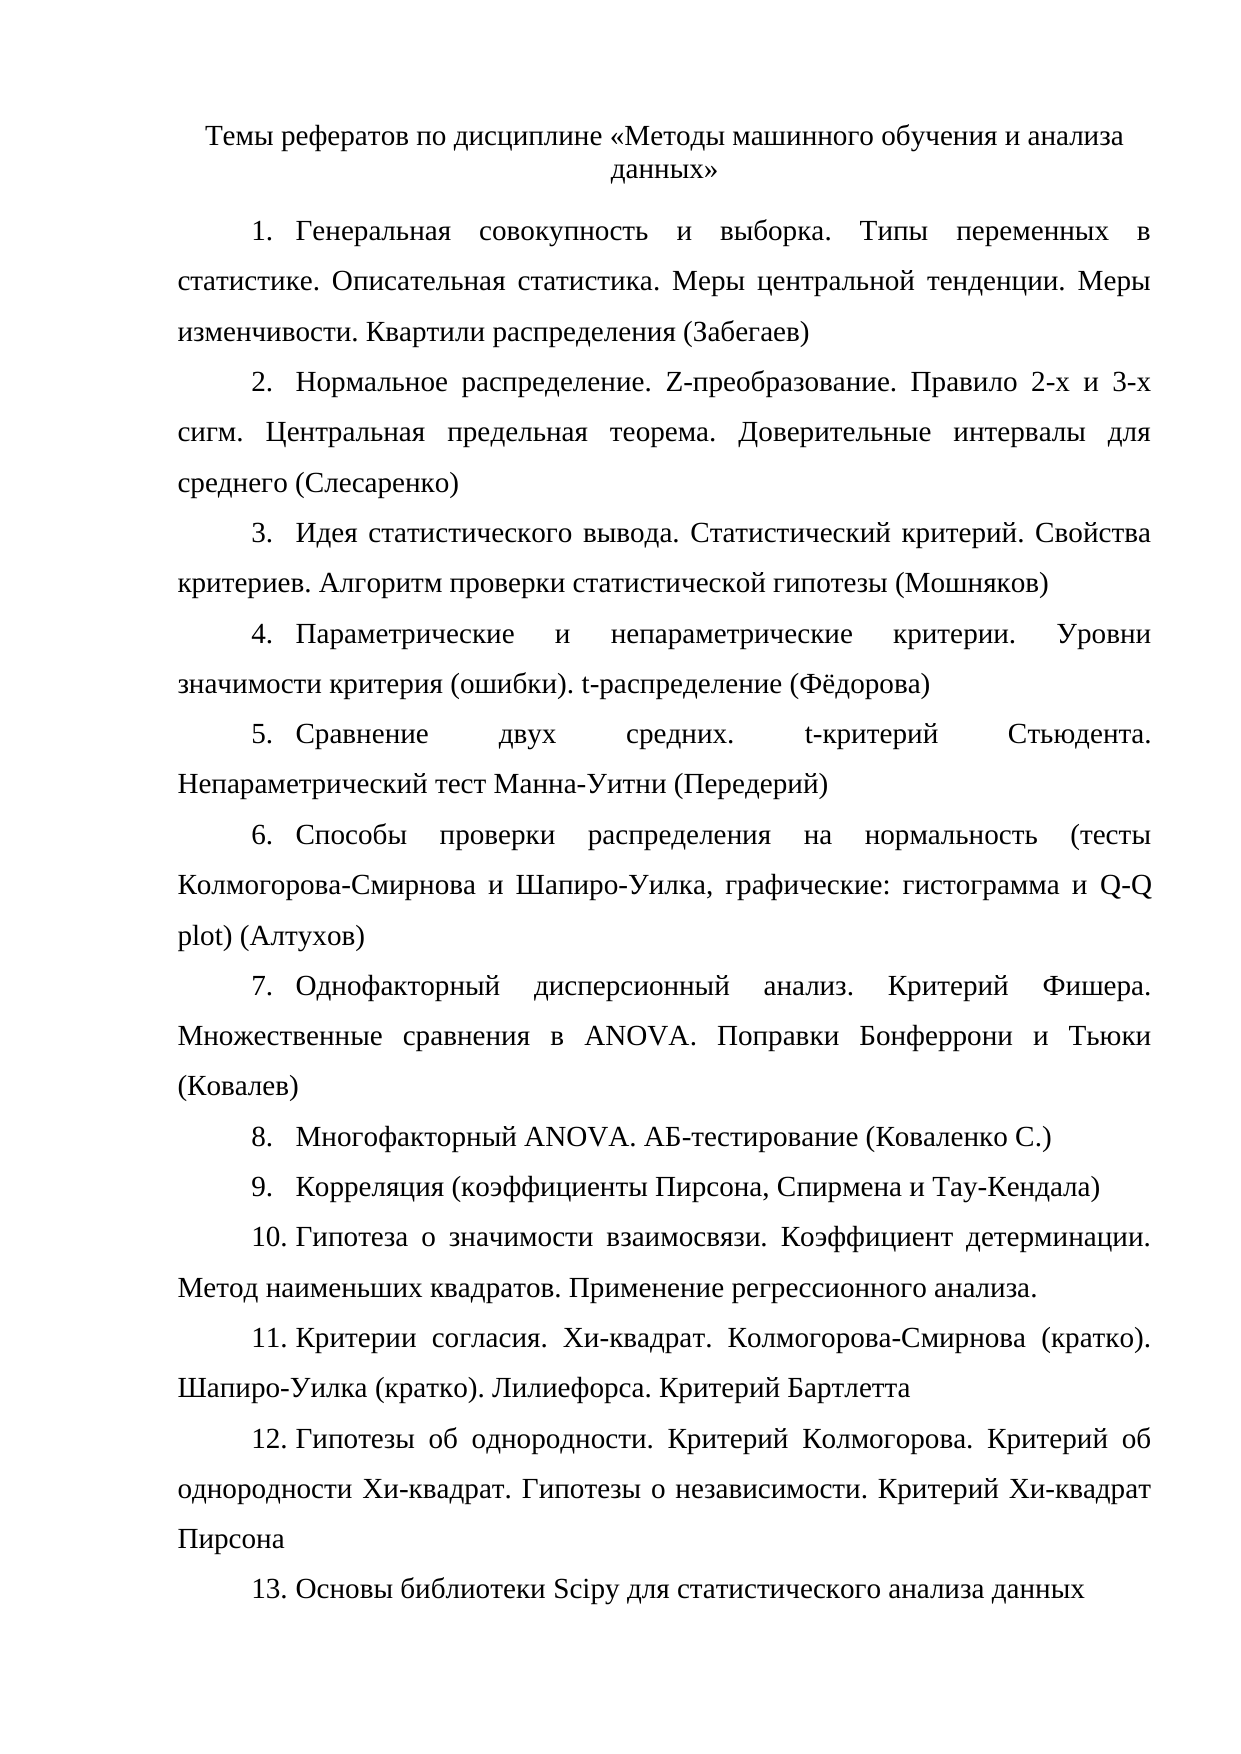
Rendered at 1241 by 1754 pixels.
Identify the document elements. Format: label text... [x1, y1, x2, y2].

list Основы библиотеки Scipy для статистического анализа данных [177, 1572, 1152, 1605]
text Темы рефератов по дисциплине «Методы машинного обучения и анализа данных» [177, 118, 1152, 185]
list Сравнение двух средних. t-критерий Стьюдента. Непараметрический тест Манна-Уитни (Передерий) [177, 716, 1152, 800]
list Гипотеза о значимости взаимосвязи. Коэффициент детерминации. Метод наименьших квадратов. Применение регрессионного анализа. [177, 1219, 1152, 1303]
list Критерии согласия. Хи-квадрат. Колмогорова-Смирнова (кратко). Шапиро-Уилка (кратко). Лилиефорса. Критерий Бартлетта [177, 1320, 1152, 1404]
list Генеральная совокупность и выборка. Типы переменных в статистике. Описательная статистика. Меры центральной тенденции. Меры изменчивости. Квартили распределения (Забегаев) [177, 213, 1152, 347]
list Корреляция (коэффициенты Пирсона, Спирмена и Тау-Кендала) [177, 1169, 1152, 1203]
list Параметрические и непараметрические критерии. Уровни значимости критерия (ошибки). t-распределение (Фёдорова) [177, 616, 1152, 699]
list Способы проверки распределения на нормальность (тесты Колмогорова-Смирнова и Шапиро-Уилка, графические: гистограмма и Q-Q plot) (Алтухов) [177, 817, 1152, 951]
list Однофакторный дисперсионный анализ. Критерий Фишера. Множественные сравнения в ANOVA. Поправки Бонферрони и Тьюки (Ковалев) [177, 968, 1152, 1102]
list Нормальное распределение. Z-преобразование. Правило 2-х и 3-х сигм. Центральная предельная теорема. Доверительные интервалы для среднего (Слесаренко) [177, 364, 1152, 498]
list Идея статистического вывода. Статистический критерий. Свойства критериев. Алгоритм проверки статистической гипотезы (Мошняков) [177, 515, 1152, 599]
list Многофакторный ANOVA. АБ-тестирование (Коваленко С.) [177, 1119, 1152, 1152]
list Гипотезы об однородности. Критерий Колмогорова. Критерий об однородности Хи-квадрат. Гипотезы о независимости. Критерий Хи-квадрат Пирсона [177, 1421, 1152, 1555]
